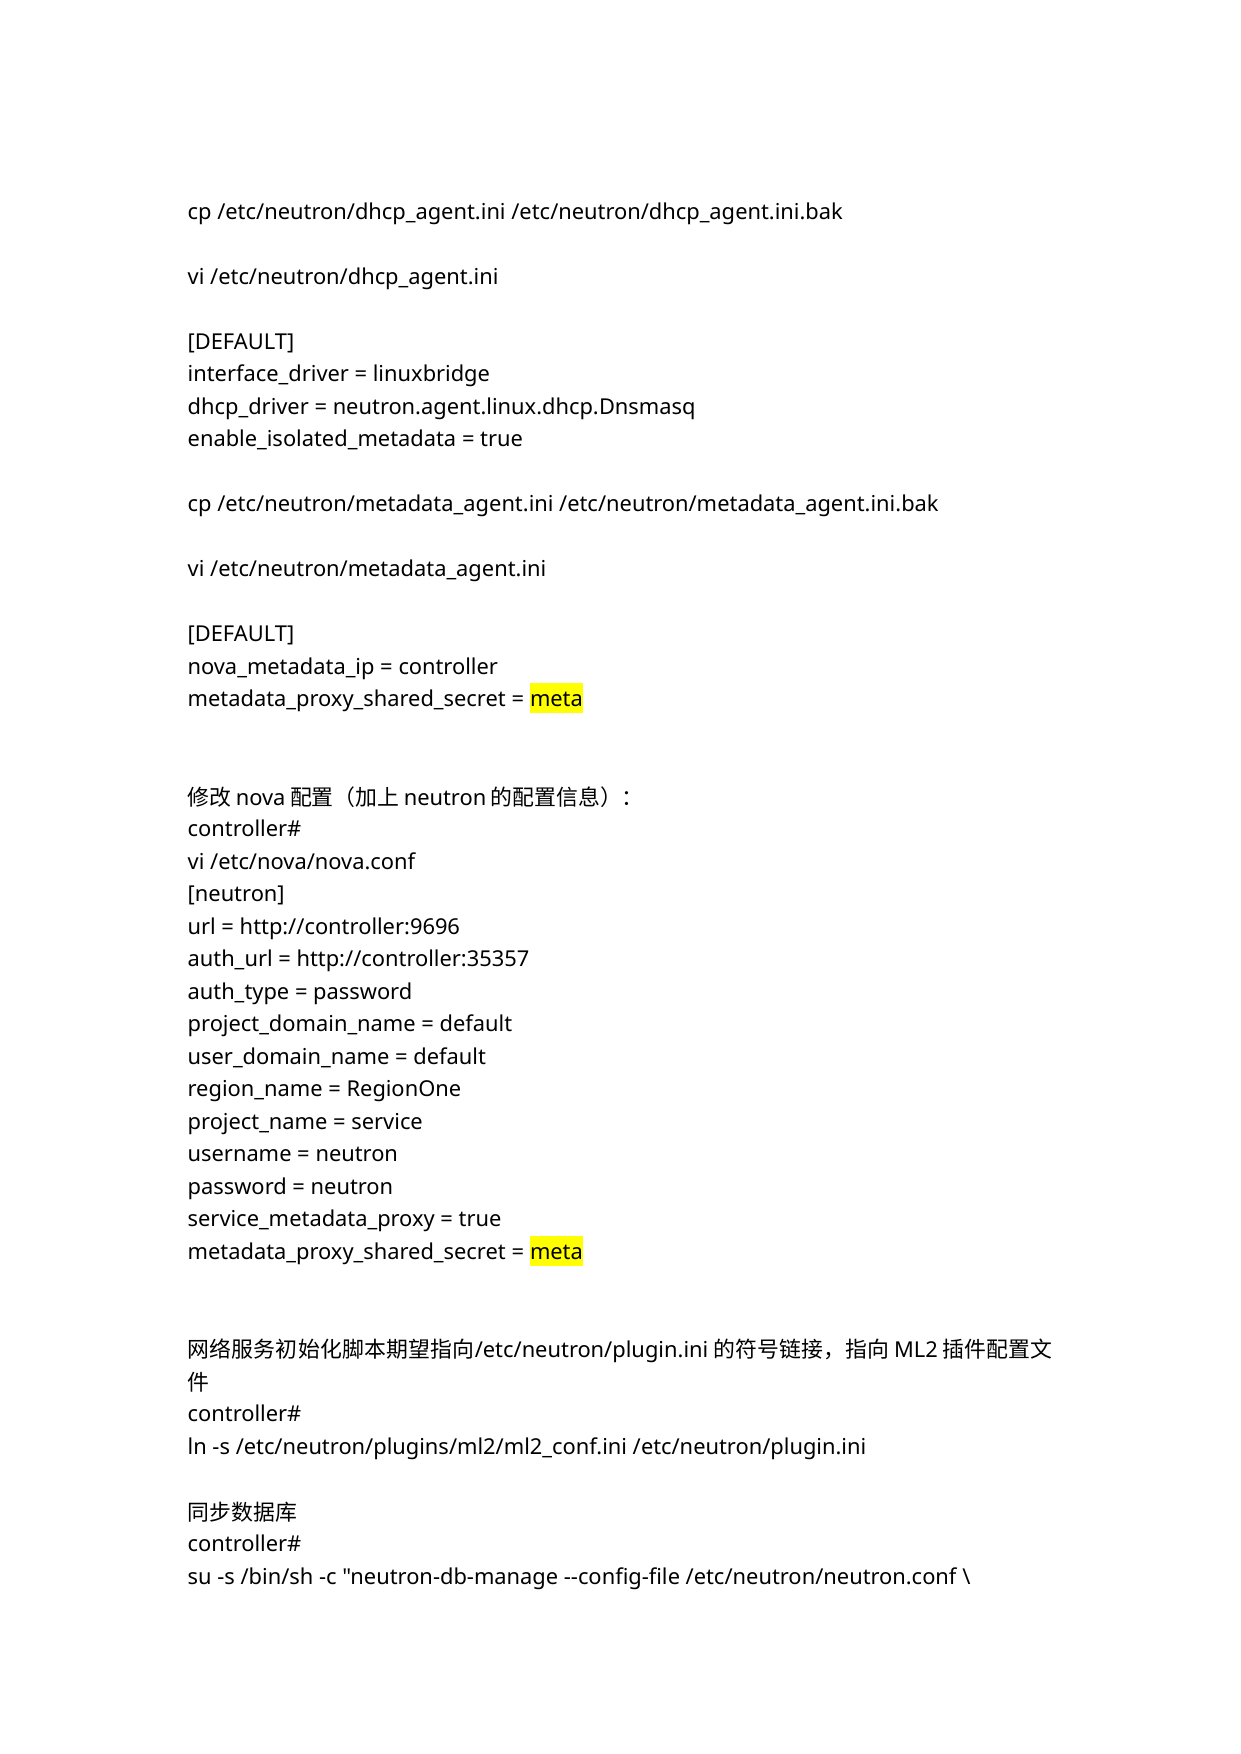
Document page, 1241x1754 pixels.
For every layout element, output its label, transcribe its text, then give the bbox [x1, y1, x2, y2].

text region_name = RegionOne [187, 1072, 1053, 1104]
text ln -s /etc/neutron/plugins/ml2/ml2_conf.ini /etc/neutron/plugin.ini [187, 1429, 1053, 1462]
text user_domain_name = default [187, 1039, 1053, 1072]
text controller# [187, 1397, 1053, 1429]
text dhcp_driver = neutron.agent.linux.dhcp.Dnsmasq [187, 389, 1053, 422]
text project_name = service [187, 1104, 1053, 1137]
text vi /etc/neutron/dhcp_agent.ini [187, 259, 1053, 292]
text metadata_proxy_shared_secret = meta [187, 1234, 1053, 1267]
text auth_url = http://controller:35357 [187, 942, 1053, 974]
text [neutron] [187, 877, 1053, 909]
text url = http://controller:9696 [187, 909, 1053, 942]
text 网络服务初始化脚本期望指向/etc/neutron/plugin.ini的符号链接，指向ML2插件配置文件 [187, 1332, 1053, 1397]
text vi /etc/nova/nova.conf [187, 844, 1053, 877]
text 同步数据库 [187, 1494, 1053, 1527]
text service_metadata_proxy = true [187, 1202, 1053, 1234]
text password = neutron [187, 1169, 1053, 1202]
text controller# [187, 1527, 1053, 1559]
text metadata_proxy_shared_secret = meta [187, 682, 1053, 714]
text su -s /bin/sh -c "neutron-db-manage --config-file /etc/neutron/neutron.conf \ [187, 1559, 1053, 1592]
text vi /etc/neutron/metadata_agent.ini [187, 552, 1053, 584]
text [DEFAULT] [187, 324, 1053, 357]
text 修改nova配置（加上neutron的配置信息）： [187, 779, 1053, 812]
text [DEFAULT] [187, 617, 1053, 649]
text controller# [187, 812, 1053, 844]
text interface_driver = linuxbridge [187, 357, 1053, 389]
text enable_isolated_metadata = true [187, 422, 1053, 454]
text cp /etc/neutron/metadata_agent.ini /etc/neutron/metadata_agent.ini.bak [187, 487, 1053, 519]
text auth_type = password [187, 974, 1053, 1007]
text nova_metadata_ip = controller [187, 649, 1053, 682]
text project_domain_name = default [187, 1007, 1053, 1039]
text cp /etc/neutron/dhcp_agent.ini /etc/neutron/dhcp_agent.ini.bak [187, 194, 1053, 227]
text username = neutron [187, 1137, 1053, 1169]
